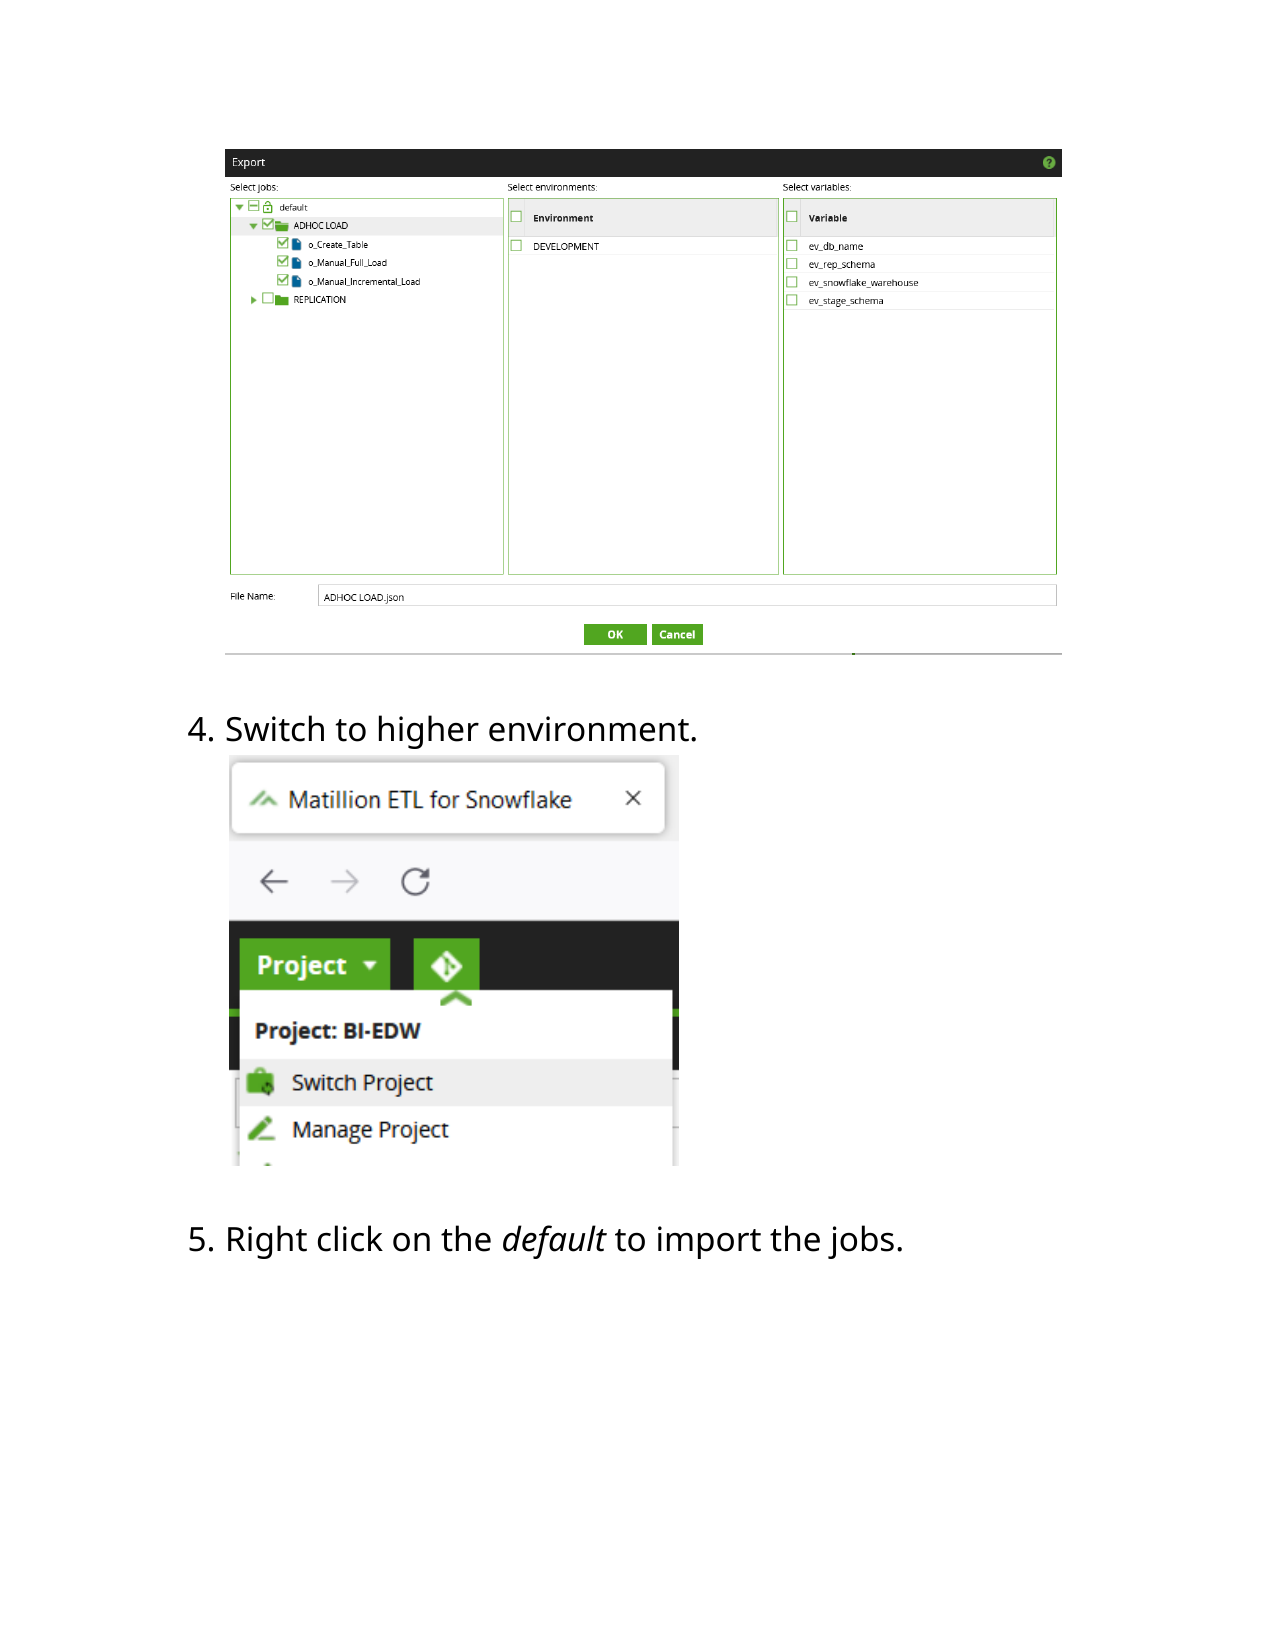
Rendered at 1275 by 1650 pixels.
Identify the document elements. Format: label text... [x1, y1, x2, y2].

picture [229, 755, 679, 1166]
list Right click on the default to import the jobs. [187, 1216, 1125, 1262]
picture [225, 149, 1062, 655]
list Switch to higher environment. [187, 706, 1125, 752]
